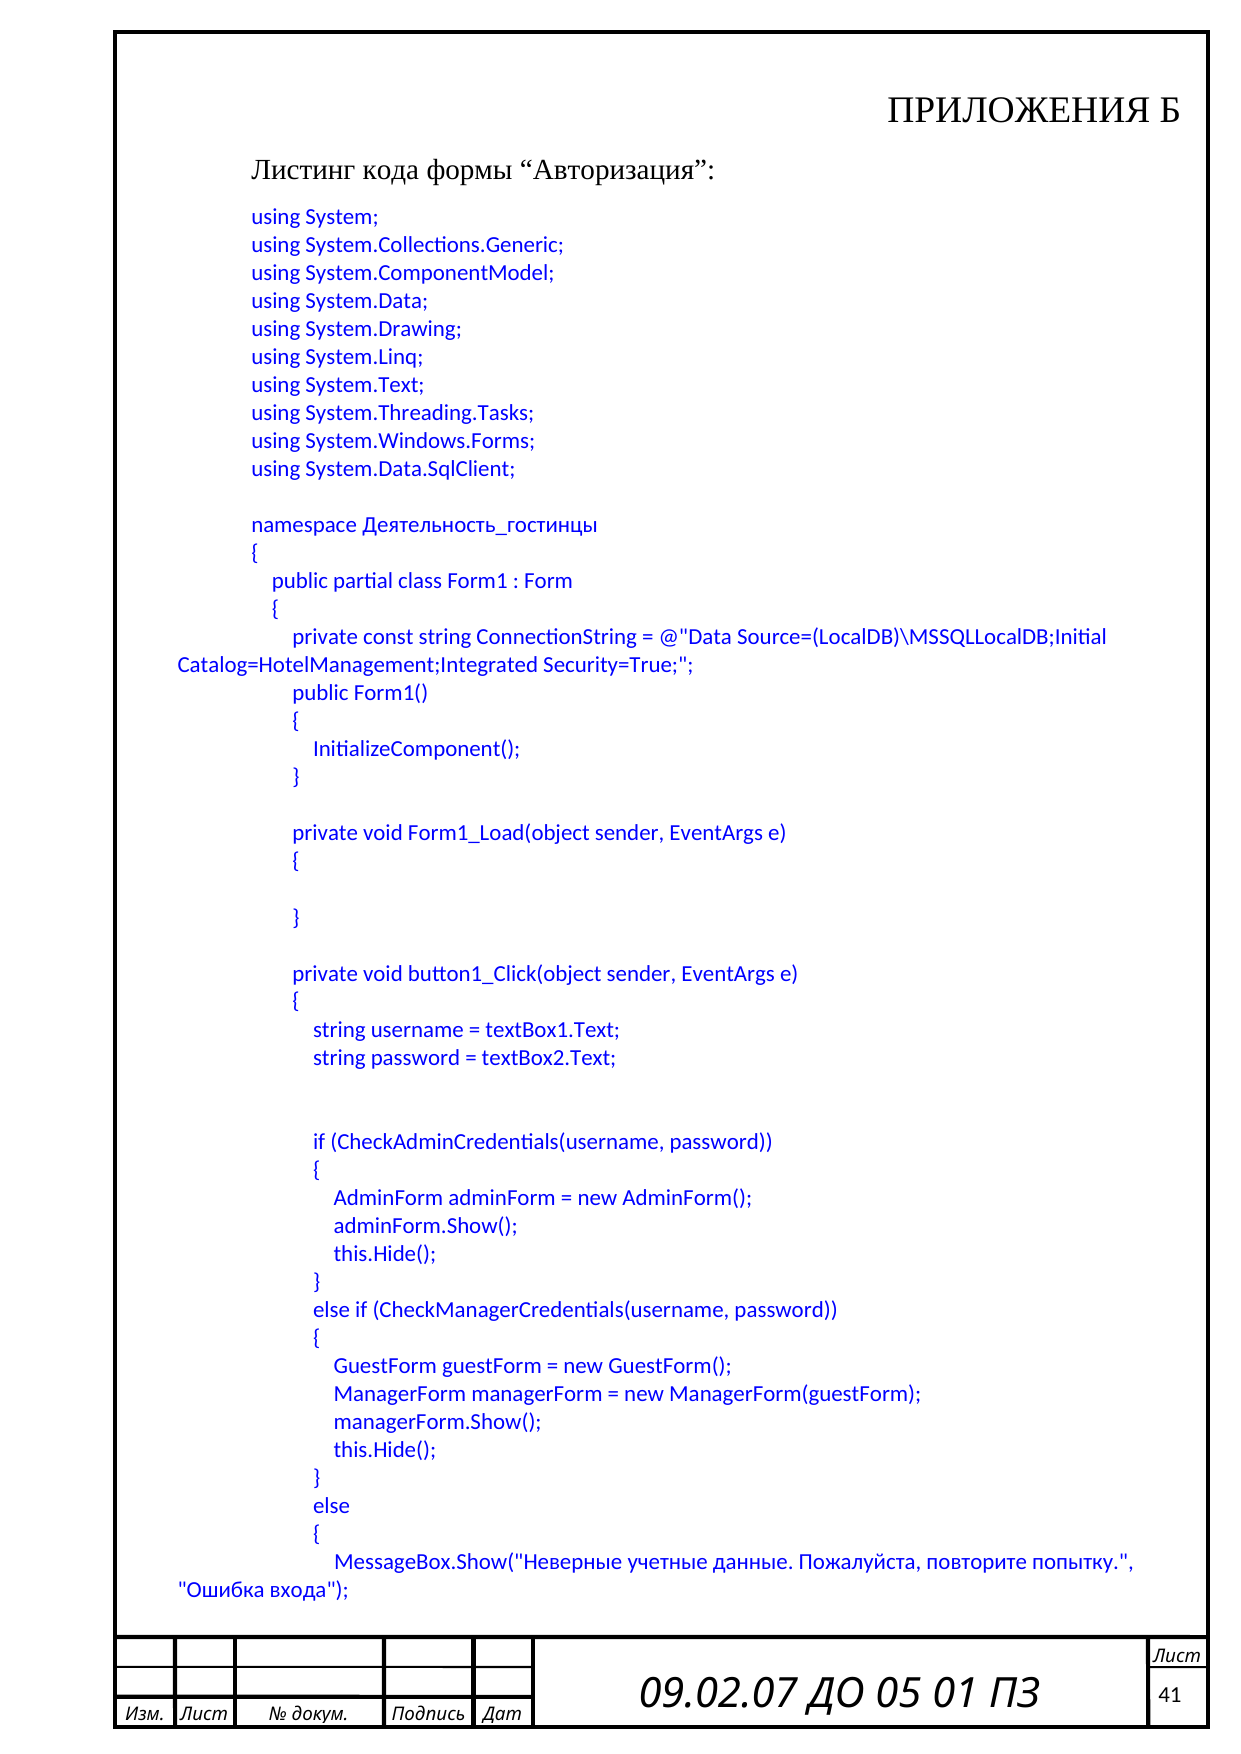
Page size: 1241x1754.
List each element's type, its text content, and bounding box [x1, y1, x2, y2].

text { [177, 847, 1181, 874]
text { [177, 987, 1181, 1015]
text { [177, 538, 1181, 566]
text managerForm.Show(); [177, 1407, 1181, 1435]
text using System.ComponentModel; [177, 258, 1181, 286]
text using System; [177, 202, 1181, 230]
text using System.Windows.Forms; [177, 426, 1181, 454]
text this.Hide(); [177, 1239, 1181, 1267]
text using System.Text; [177, 370, 1181, 398]
text ManagerForm managerForm = new ManagerForm(guestForm); [177, 1379, 1181, 1407]
text public Form1() [177, 678, 1181, 706]
text GuestForm guestForm = new GuestForm(); [177, 1351, 1181, 1379]
text MessageBox.Show("Неверные учетные данные. Пожалуйста, повторите попытку.", "Ошибка входа"); [177, 1547, 1181, 1603]
text this.Hide(); [177, 1435, 1181, 1463]
text { [177, 1519, 1181, 1547]
text { [177, 706, 1181, 734]
text } [177, 762, 1181, 791]
text using System.Linq; [177, 342, 1181, 370]
text public partial class Form1 : Form [177, 566, 1181, 594]
text using System.Collections.Generic; [177, 230, 1181, 258]
text using System.Drawing; [177, 314, 1181, 342]
text { [177, 1155, 1181, 1183]
text else if (CheckManagerCredentials(username, password)) [177, 1295, 1181, 1323]
text string username = textBox1.Text; [177, 1015, 1181, 1043]
text } [177, 1463, 1181, 1491]
text adminForm.Show(); [177, 1211, 1181, 1239]
subtitle ПРИЛОЖЕНИЯ Б [177, 87, 1181, 130]
text using System.Data.SqlClient; [177, 454, 1181, 482]
text private void button1_Click(object sender, EventArgs e) [177, 959, 1181, 987]
text private const string ConnectionString = @"Data Source=(LocalDB)\MSSQLLocalDB;Initial Catalog=HotelManagement;Integrated Security=True;"; [177, 622, 1181, 678]
text namespace Деятельность_гостинцы [177, 510, 1181, 538]
text } [177, 903, 1181, 931]
text string password = textBox2.Text; [177, 1043, 1181, 1071]
text using System.Data; [177, 286, 1181, 314]
text { [177, 594, 1181, 622]
text } [177, 1267, 1181, 1295]
text { [177, 1323, 1181, 1351]
text Листинг кода формы “Авторизация”: [177, 152, 1181, 185]
text else [177, 1491, 1181, 1519]
text if (CheckAdminCredentials(username, password)) [177, 1127, 1181, 1155]
text private void Form1_Load(object sender, EventArgs e) [177, 818, 1181, 847]
text using System.Threading.Tasks; [177, 398, 1181, 426]
text AdminForm adminForm = new AdminForm(); [177, 1183, 1181, 1211]
text InitializeComponent(); [177, 734, 1181, 762]
